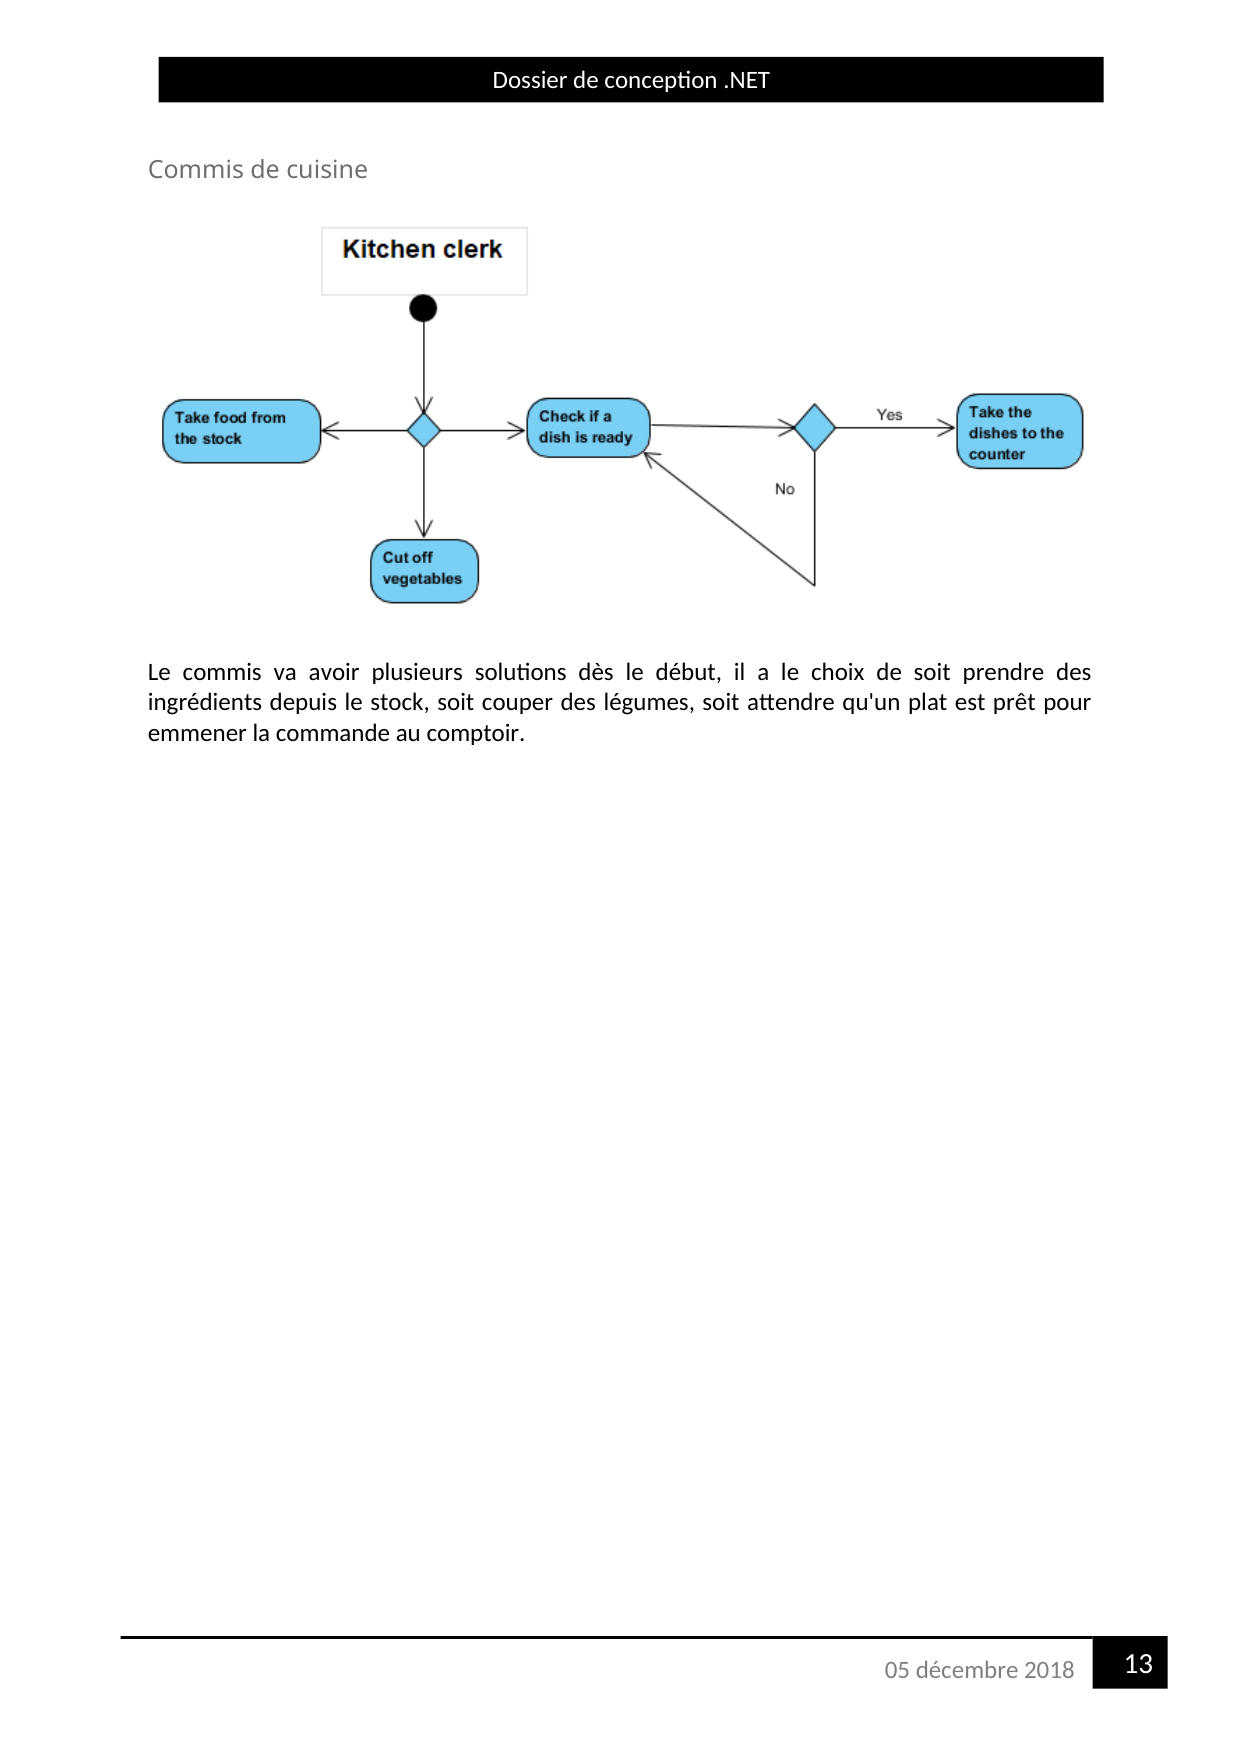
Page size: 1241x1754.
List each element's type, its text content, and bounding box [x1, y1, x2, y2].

subtitle Commis de cuisine [148, 152, 1093, 186]
picture [147, 216, 1092, 626]
text Le commis va avoir plusieurs solutions dès le début, il a le choix de soit prendre des ingrédients depuis le stock, soit couper des légumes, soit attendre qu'un plat est prêt pour emmener la commande au comptoir. [148, 656, 1093, 747]
